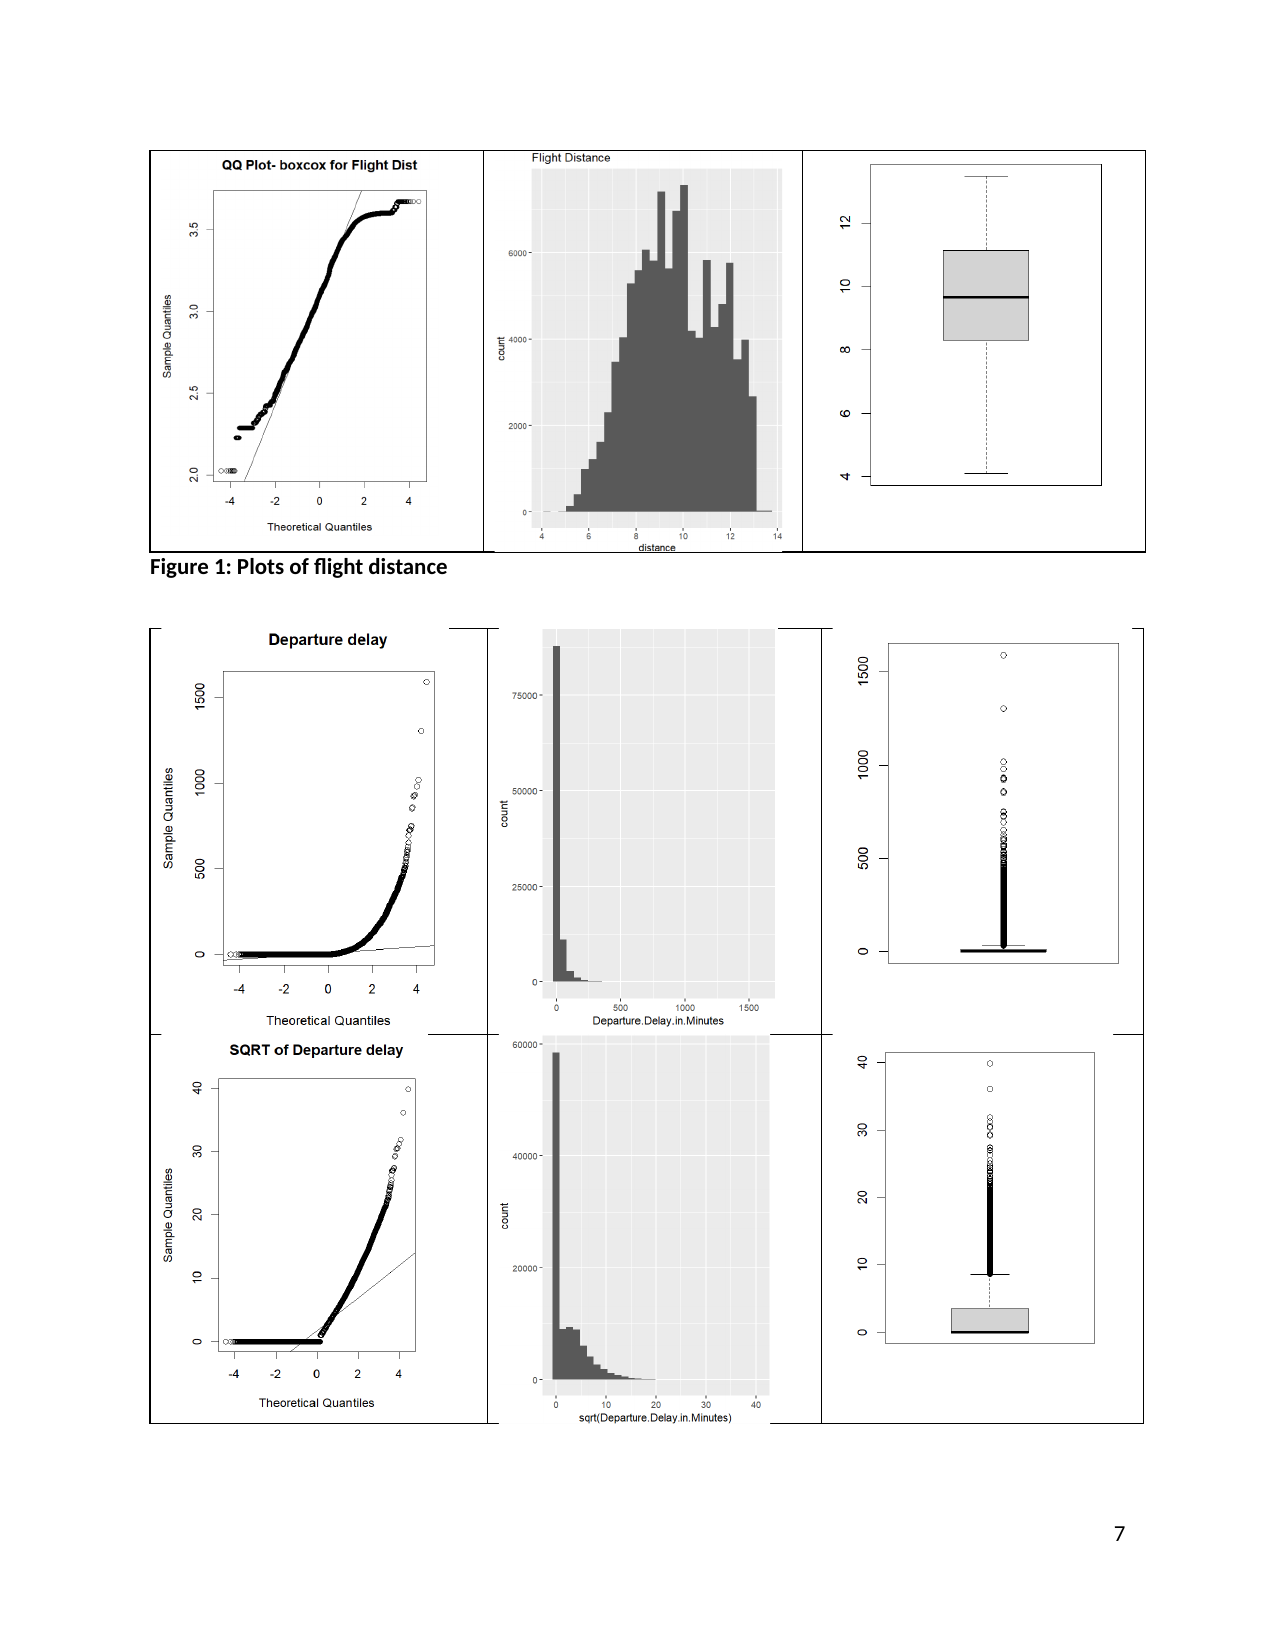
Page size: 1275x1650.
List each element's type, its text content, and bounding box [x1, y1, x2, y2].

text Figure 1: Plots of flight distance [150, 553, 1125, 581]
picture [832, 1034, 1114, 1367]
table_header [449, 629, 487, 1034]
picture [813, 151, 1117, 511]
table_cell [484, 151, 494, 551]
table_header [488, 629, 821, 1034]
picture [161, 151, 439, 536]
table_header [822, 629, 1143, 1034]
picture [832, 628, 1133, 980]
picture [494, 151, 783, 552]
table_cell [771, 1035, 821, 1423]
table_cell [151, 1035, 487, 1423]
table_cell [488, 1035, 498, 1423]
picture [498, 1034, 771, 1424]
picture [161, 628, 449, 1415]
picture [498, 628, 778, 1028]
table_cell [822, 1035, 1143, 1423]
table_cell [783, 151, 802, 551]
table_header [151, 629, 161, 1034]
table_cell [803, 151, 1145, 551]
table_cell [151, 151, 483, 551]
